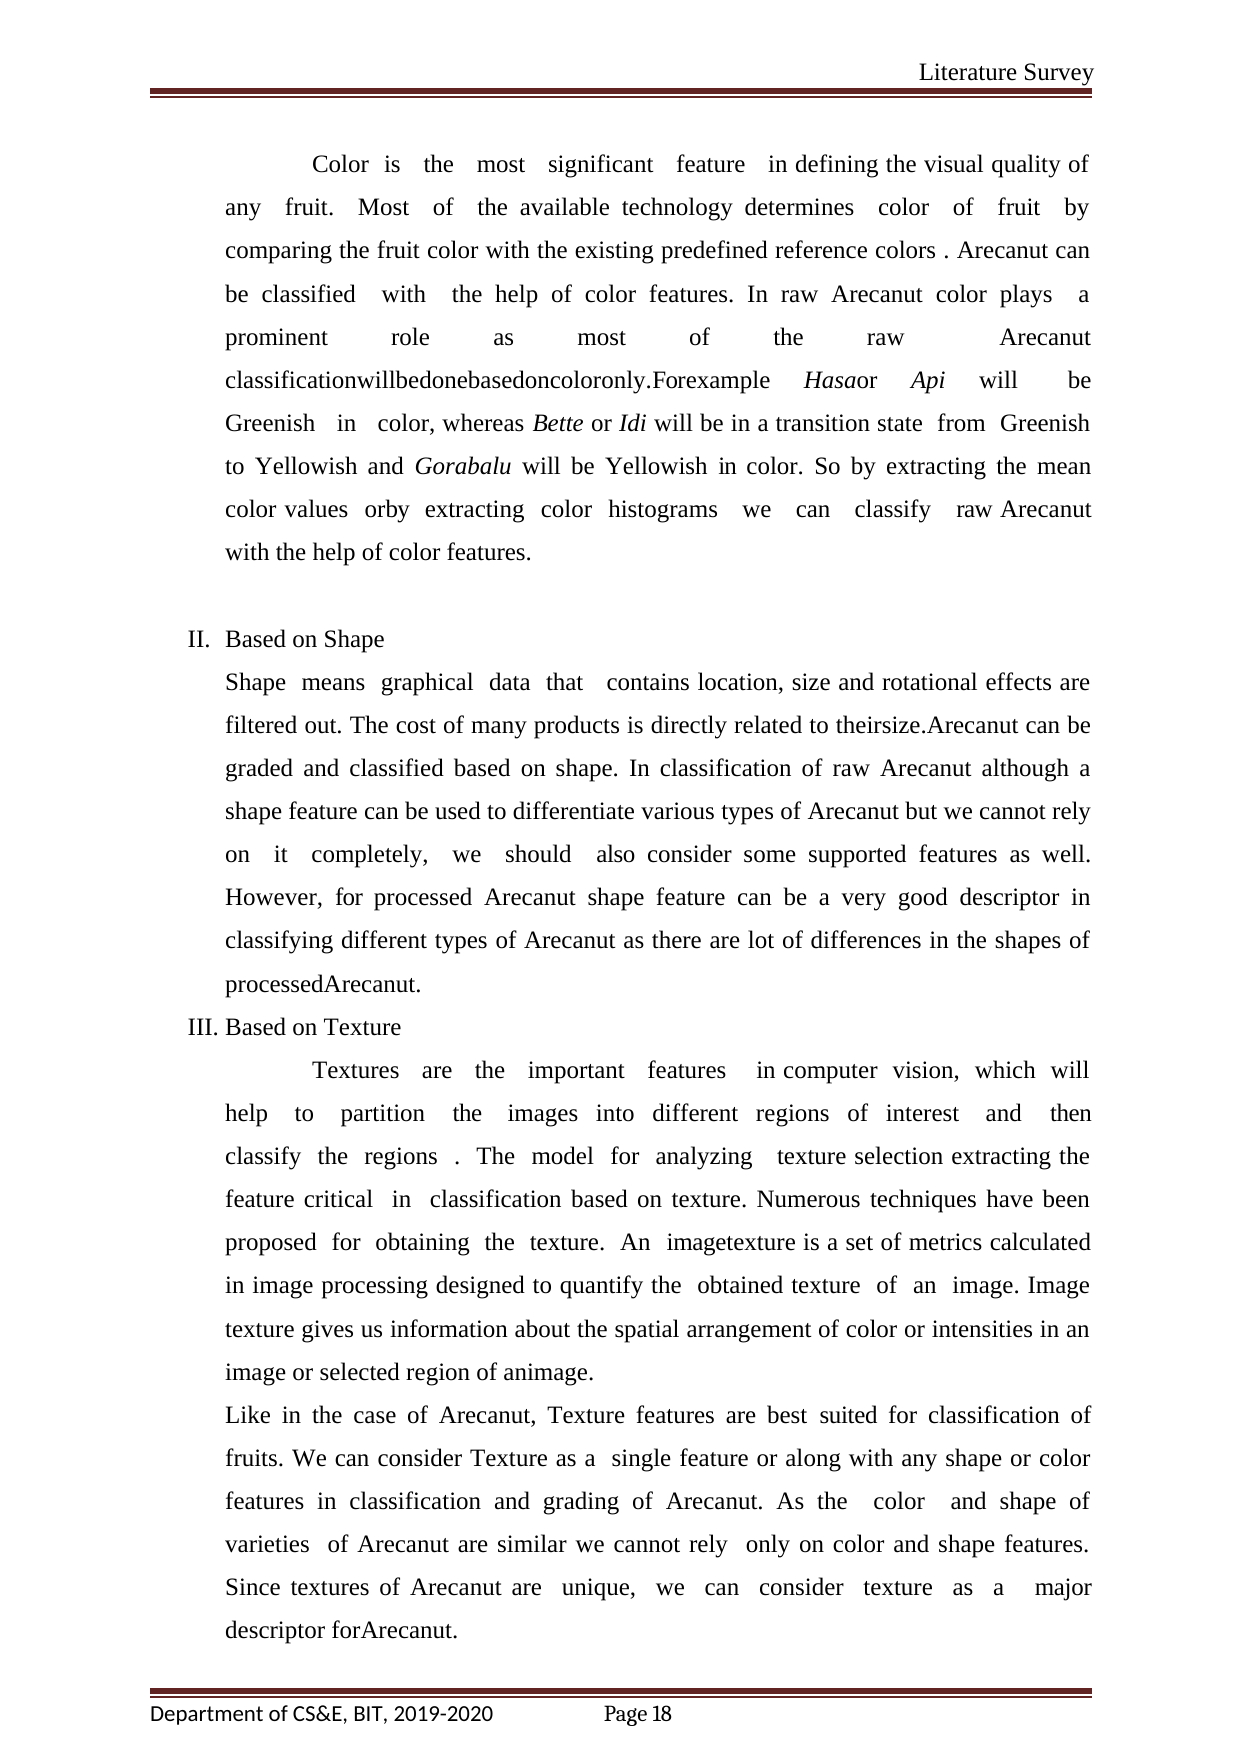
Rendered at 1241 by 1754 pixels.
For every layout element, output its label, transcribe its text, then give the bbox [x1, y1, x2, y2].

list Color is the most significant feature in defining the visual quality of any fruit. Most of the available technology determines color of fruit by comparing the fruit color with the existing predefined reference colors . Arecanut can be classified with the help of color features. In raw Arecanut color plays a prominent role as most of the raw Arecanut classificationwillbedonebasedoncoloronly.Forexample Hasaor Api will be Greenish in color, whereas Bette or Idi will be in a transition state from Greenish to Yellowish and Gorabalu will be Yellowish in color. So by extracting the mean color values orby extracting color histograms we can classify raw Arecanut with the help of color features. [225, 149, 1092, 566]
list Textures are the important features in computer vision, which will help to partition the images into different regions of interest and then classify the regions . The model for analyzing texture selection extracting the feature critical in classification based on texture. Numerous techniques have been proposed for obtaining the texture. An imagetexture is a set of metrics calculated in image processing designed to quantify the obtained texture of an image. Image texture gives us information about the spatial arrangement of color or intensities in an image or selected region of animage. [225, 1055, 1092, 1386]
list Like in the case of Arecanut, Texture features are best suited for classification of fruits. We can consider Texture as a single feature or along with any shape or color features in classification and grading of Arecanut. As the color and shape of varieties of Arecanut are similar we cannot rely only on color and shape features. Since textures of Arecanut are unique, we can consider texture as a major descriptor forArecanut. [225, 1400, 1092, 1644]
list Based on Shape [187, 624, 1092, 652]
list Shape means graphical data that contains location, size and rotational effects are filtered out. The cost of many products is directly related to theirsize.Arecanut can be graded and classified based on shape. In classification of raw Arecanut although a shape feature can be used to differentiate various types of Arecanut but we cannot rely on it completely, we should also consider some supported features as well. However, for processed Arecanut shape feature can be a very good descriptor in classifying different types of Arecanut as there are lot of differences in the shapes of processedArecanut. [225, 667, 1092, 997]
list Based on Texture [187, 1012, 1092, 1041]
